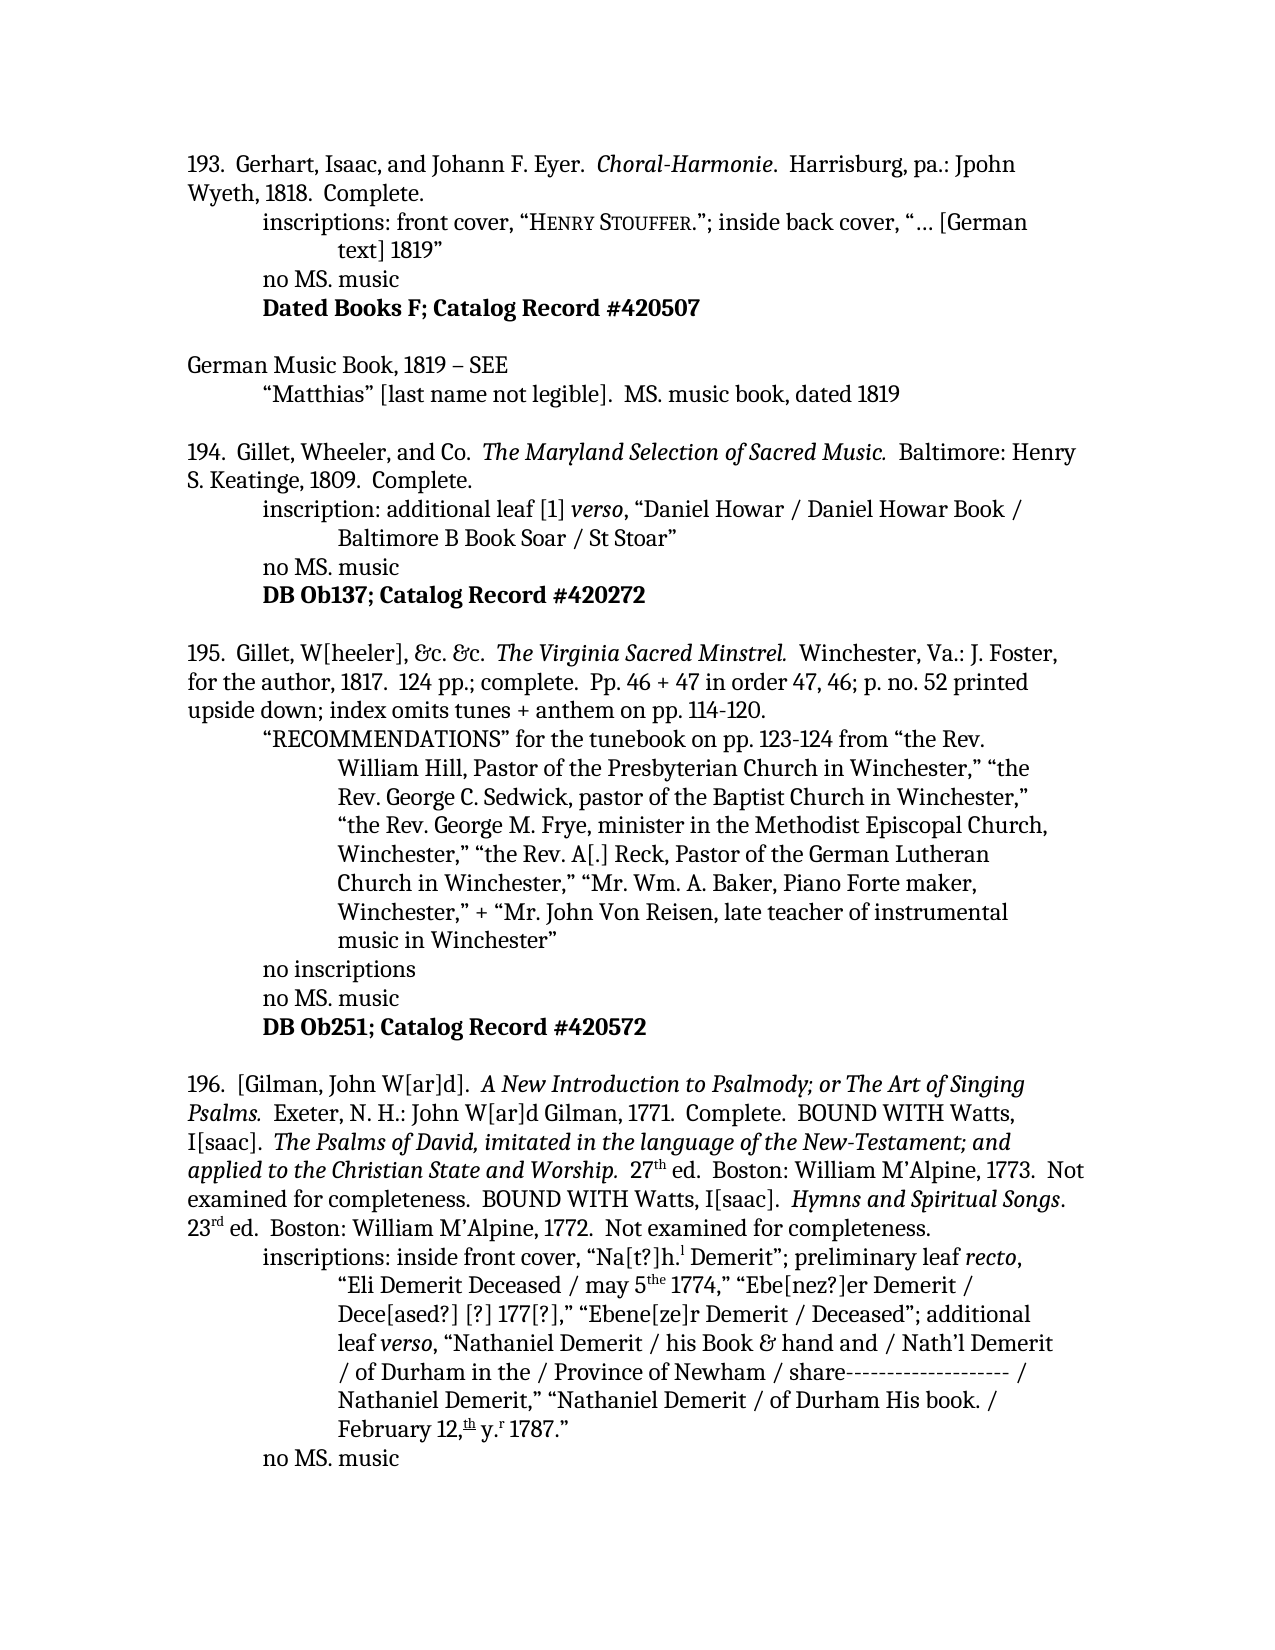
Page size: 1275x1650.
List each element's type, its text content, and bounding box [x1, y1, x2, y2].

text William Hill, Pastor of the Presbyterian Church in Winchester,” “the [187, 754, 1087, 782]
text Baltimore B Book Soar / St Stoar” [187, 524, 1087, 552]
text text] 1819” [187, 236, 1087, 265]
text Winchester,” + “Mr. John Von Reisen, late teacher of instrumental [187, 897, 1087, 926]
text February 12,th y.r 1787.” [187, 1415, 1087, 1444]
text inscriptions: front cover, “Henry Stouffer.”; inside back cover, “… [German [187, 207, 1087, 236]
text German Music Book, 1819 – SEE [187, 351, 1087, 380]
text no inscriptions [187, 955, 1087, 984]
text “Matthias” [last name not legible]. MS. music book, dated 1819 [187, 380, 1087, 409]
text Church in Winchester,” “Mr. Wm. A. Baker, Piano Forte maker, [187, 869, 1087, 897]
text Winchester,” “the Rev. A[.] Reck, Pastor of the German Lutheran [187, 840, 1087, 869]
text “Eli Demerit Deceased / may 5the 1774,” “Ebe[nez?]er Demerit / [187, 1271, 1087, 1300]
text no MS. music [187, 1444, 1087, 1472]
text DB Ob137; Catalog Record #420272 [187, 581, 1087, 610]
text “RECOMMENDATIONS” for the tunebook on pp. 123-124 from “the Rev. [187, 725, 1087, 754]
text / of Durham in the / Province of Newham / share-------------------- / [187, 1357, 1087, 1386]
text no MS. music [187, 265, 1087, 294]
text Rev. George C. Sedwick, pastor of the Baptist Church in Winchester,” [187, 782, 1087, 811]
text Dated Books F; Catalog Record #420507 [187, 294, 1087, 322]
text 193. Gerhart, Isaac, and Johann F. Eyer. Choral-Harmonie. Harrisburg, pa.: Jpohn Wyeth, 1818. Complete. [187, 150, 1087, 207]
text 195. Gillet, W[heeler], &c. &c. The Virginia Sacred Minstrel. Winchester, Va.: J. Foster, for the author, 1817. 124 pp.; complete. Pp. 46 + 47 in order 47, 46; p. no. 52 printed upside down; index omits tunes + anthem on pp. 114-120. [187, 639, 1087, 725]
text Dece[ased?] [?] 177[?],” “Ebene[ze]r Demerit / Deceased”; additional [187, 1300, 1087, 1329]
text DB Ob251; Catalog Record #420572 [187, 1012, 1087, 1041]
text 194. Gillet, Wheeler, and Co. The Maryland Selection of Sacred Music. Baltimore: Henry S. Keatinge, 1809. Complete. [187, 437, 1087, 495]
text no MS. music [187, 552, 1087, 581]
text music in Winchester” [187, 926, 1087, 955]
text 196. [Gilman, John W[ar]d]. A New Introduction to Psalmody; or The Art of Singing Psalms. Exeter, N. H.: John W[ar]d Gilman, 1771. Complete. BOUND WITH Watts, I[saac]. The Psalms of David, imitated in the language of the New-Testament; and applied to the Christian State and Worship. 27th ed. Boston: William M’Alpine, 1773. Not examined for completeness. BOUND WITH Watts, I[saac]. Hymns and Spiritual Songs. 23rd ed. Boston: William M’Alpine, 1772. Not examined for completeness. [187, 1070, 1087, 1242]
text Nathaniel Demerit,” “Nathaniel Demerit / of Durham His book. / [187, 1386, 1087, 1415]
text “the Rev. George M. Frye, minister in the Methodist Episcopal Church, [187, 811, 1087, 840]
text inscription: additional leaf [1] verso, “Daniel Howar / Daniel Howar Book / [187, 495, 1087, 524]
text no MS. music [187, 984, 1087, 1012]
text leaf verso, “Nathaniel Demerit / his Book & hand and / Nath’l Demerit [187, 1329, 1087, 1357]
text inscriptions: inside front cover, “Na[t?]h.l Demerit”; preliminary leaf recto, [187, 1242, 1087, 1271]
